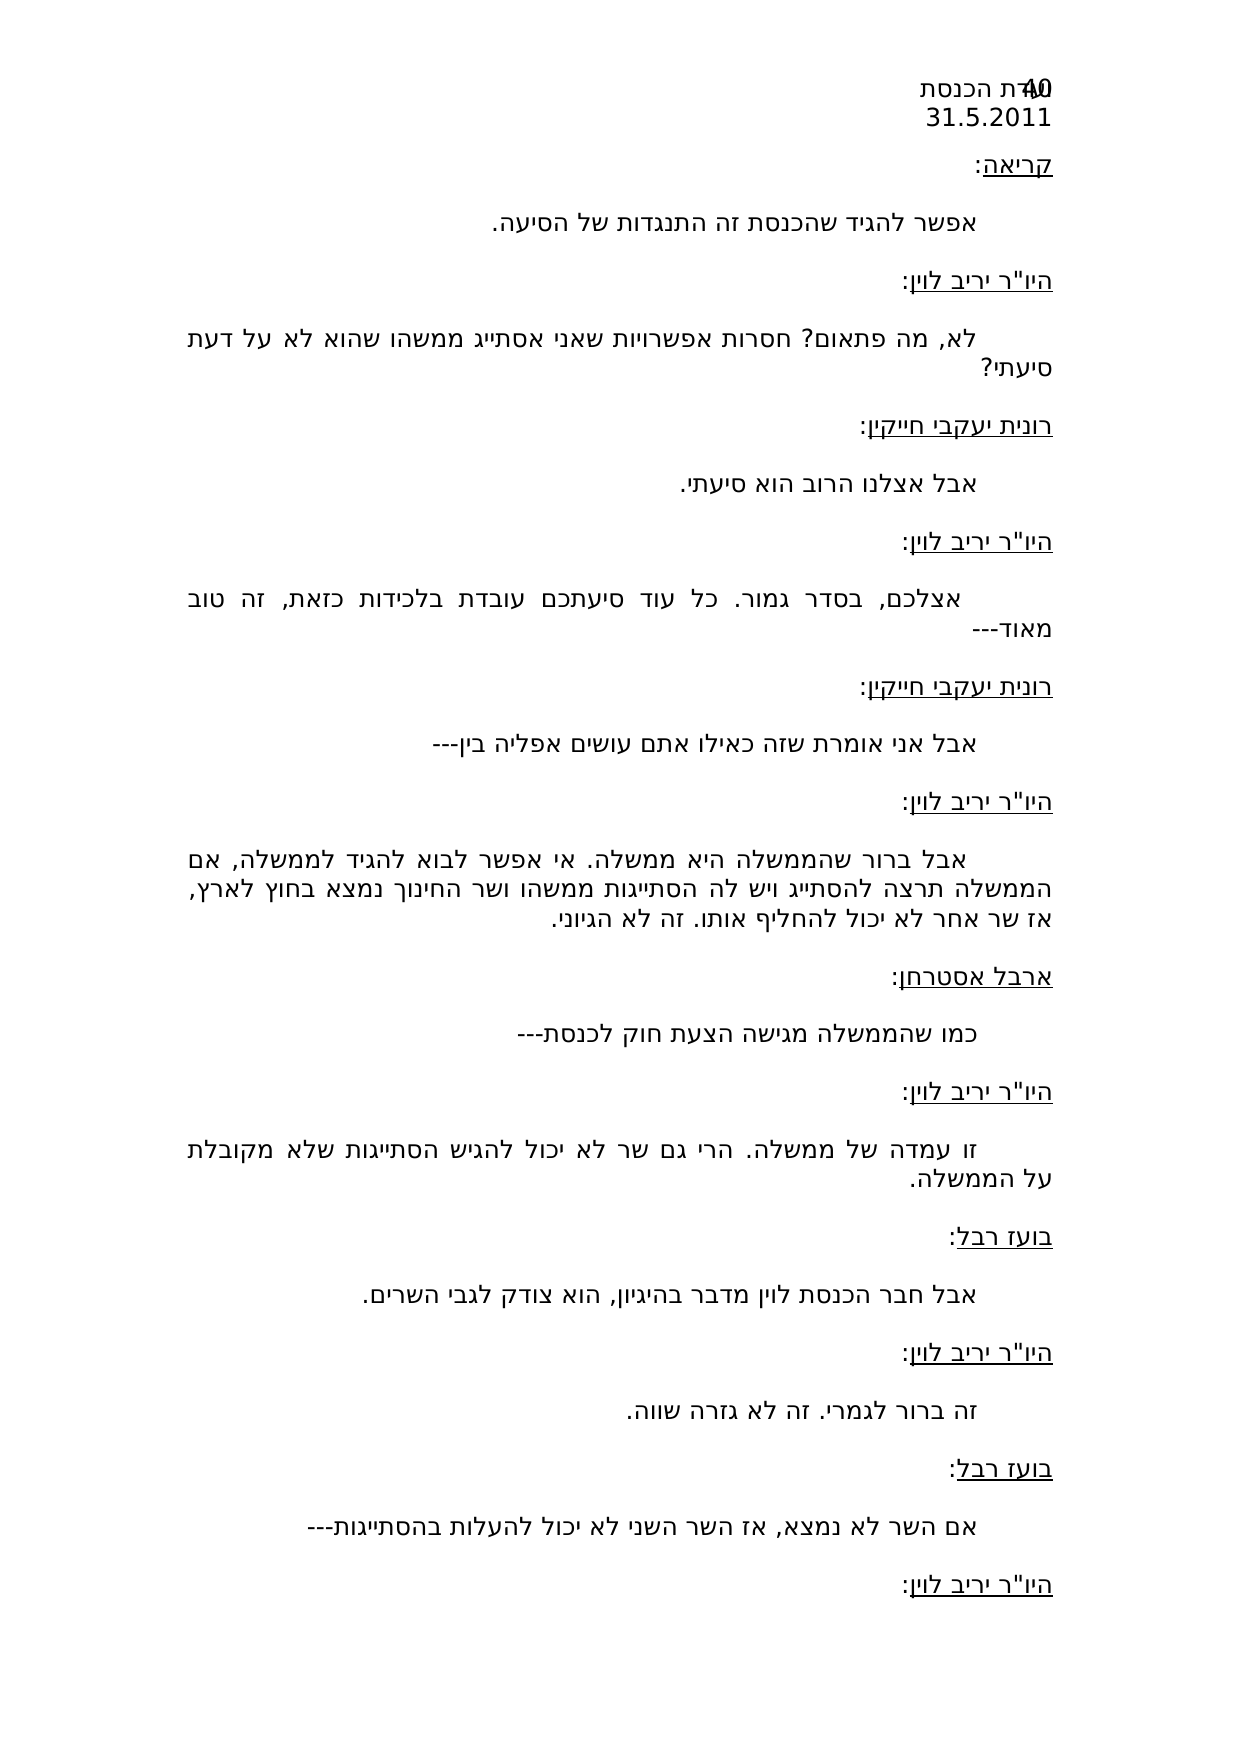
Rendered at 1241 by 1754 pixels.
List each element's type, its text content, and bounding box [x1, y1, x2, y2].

text היו"ר יריב לוין: [187, 266, 1053, 295]
text אבל ברור שהממשלה היא ממשלה. אי אפשר לבוא להגיד לממשלה, אם הממשלה תרצה להסתייג ויש לה הסתייגות ממשהו ושר החינוך נמצא בחוץ לארץ, אז שר אחר לא יכול להחליף אותו. זה לא הגיוני. [187, 845, 1053, 933]
text זה ברור לגמרי. זה לא גזרה שווה. [187, 1396, 1053, 1425]
text רונית יעקבי חייקין: [187, 672, 1053, 701]
text היו"ר יריב לוין: [187, 787, 1053, 817]
text היו"ר יריב לוין: [187, 1570, 1053, 1599]
text כמו שהממשלה מגישה הצעת חוק לכנסת--- [187, 1019, 1053, 1049]
text היו"ר יריב לוין: [187, 527, 1053, 556]
text אם השר לא נמצא, אז השר השני לא יכול להעלות בהסתייגות--- [187, 1512, 1053, 1541]
text אבל אצלנו הרוב הוא סיעתי. [187, 469, 1053, 498]
text לא, מה פתאום? חסרות אפשרויות שאני אסתייג ממשהו שהוא לא על דעת סיעתי? [187, 324, 1053, 382]
text זו עמדה של ממשלה. הרי גם שר לא יכול להגיש הסתייגות שלא מקובלת על הממשלה. [187, 1135, 1053, 1194]
text אצלכם, בסדר גמור. כל עוד סיעתכם עובדת בלכידות כזאת, זה טוב מאוד--- [187, 584, 1053, 643]
text אבל אני אומרת שזה כאילו אתם עושים אפליה בין--- [187, 729, 1053, 759]
text ארבל אסטרחן: [187, 962, 1053, 991]
text בועז רבל: [187, 1454, 1053, 1483]
text אפשר להגיד שהכנסת זה התנגדות של הסיעה. [187, 208, 1053, 237]
text קריאה: [187, 150, 1053, 179]
text היו"ר יריב לוין: [187, 1338, 1053, 1367]
text רונית יעקבי חייקין: [187, 411, 1053, 440]
text בועז רבל: [187, 1222, 1053, 1252]
text היו"ר יריב לוין: [187, 1077, 1053, 1107]
text אבל חבר הכנסת לוין מדבר בהיגיון, הוא צודק לגבי השרים. [187, 1280, 1053, 1309]
